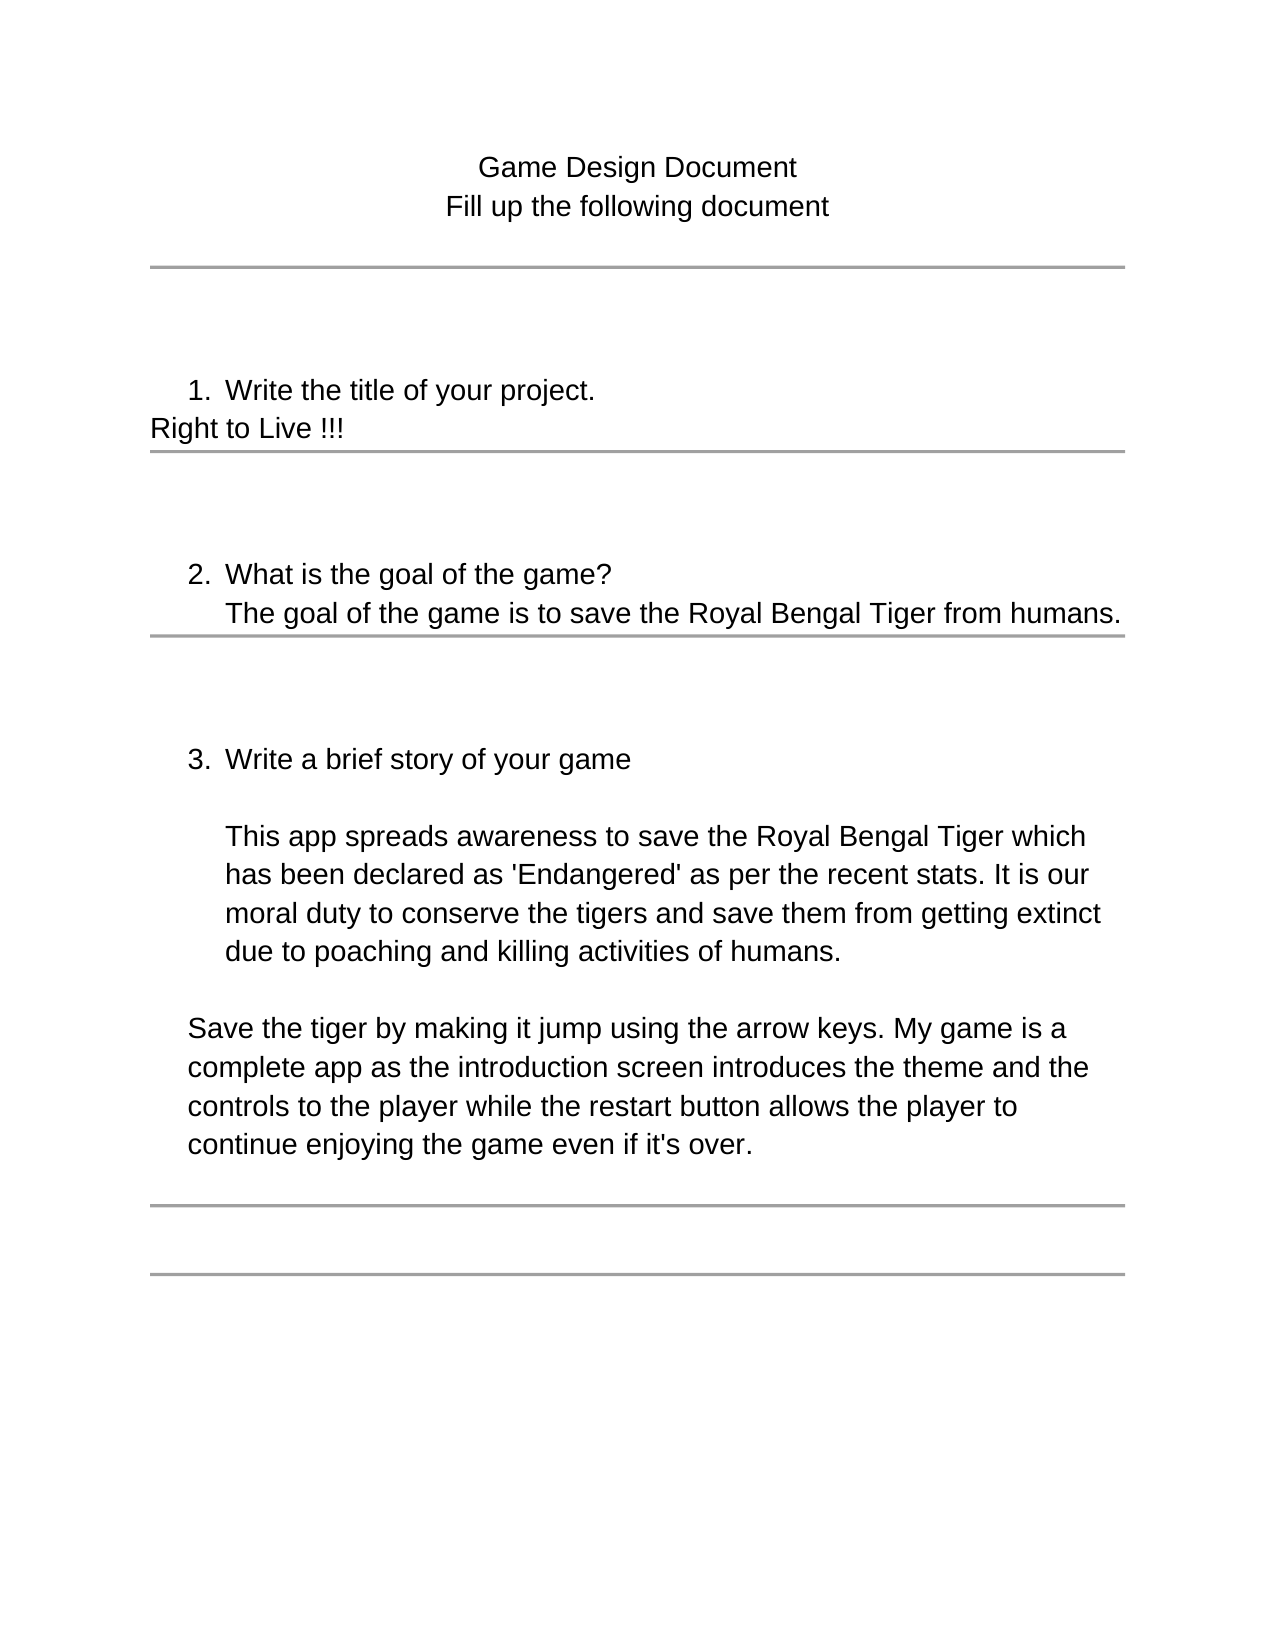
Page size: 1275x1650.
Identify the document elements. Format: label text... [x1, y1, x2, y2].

list This app spreads awareness to save the Royal Bengal Tiger which has been declared as 'Endangered' as per the recent stats. It is our moral duty to conserve the tigers and save them from getting extinct due to poaching and killing activities of humans. [225, 819, 1125, 968]
text Fill up the following document [150, 188, 1125, 222]
list Write the title of your project. [187, 373, 1125, 406]
list Write a brief story of your game [187, 742, 1125, 775]
list What is the goal of the game? [187, 557, 1125, 591]
text The goal of the game is to save the Royal Bengal Tiger from humans. [225, 596, 1125, 629]
text Right to Live !!! [150, 411, 1125, 445]
text Game Design Document [150, 150, 1125, 183]
text Save the tiger by making it jump using the arrow keys. My game is a complete app as the introduction screen introduces the theme and the controls to the player while the restart button allows the player to continue enjoying the game even if it's over. [187, 1011, 1125, 1161]
